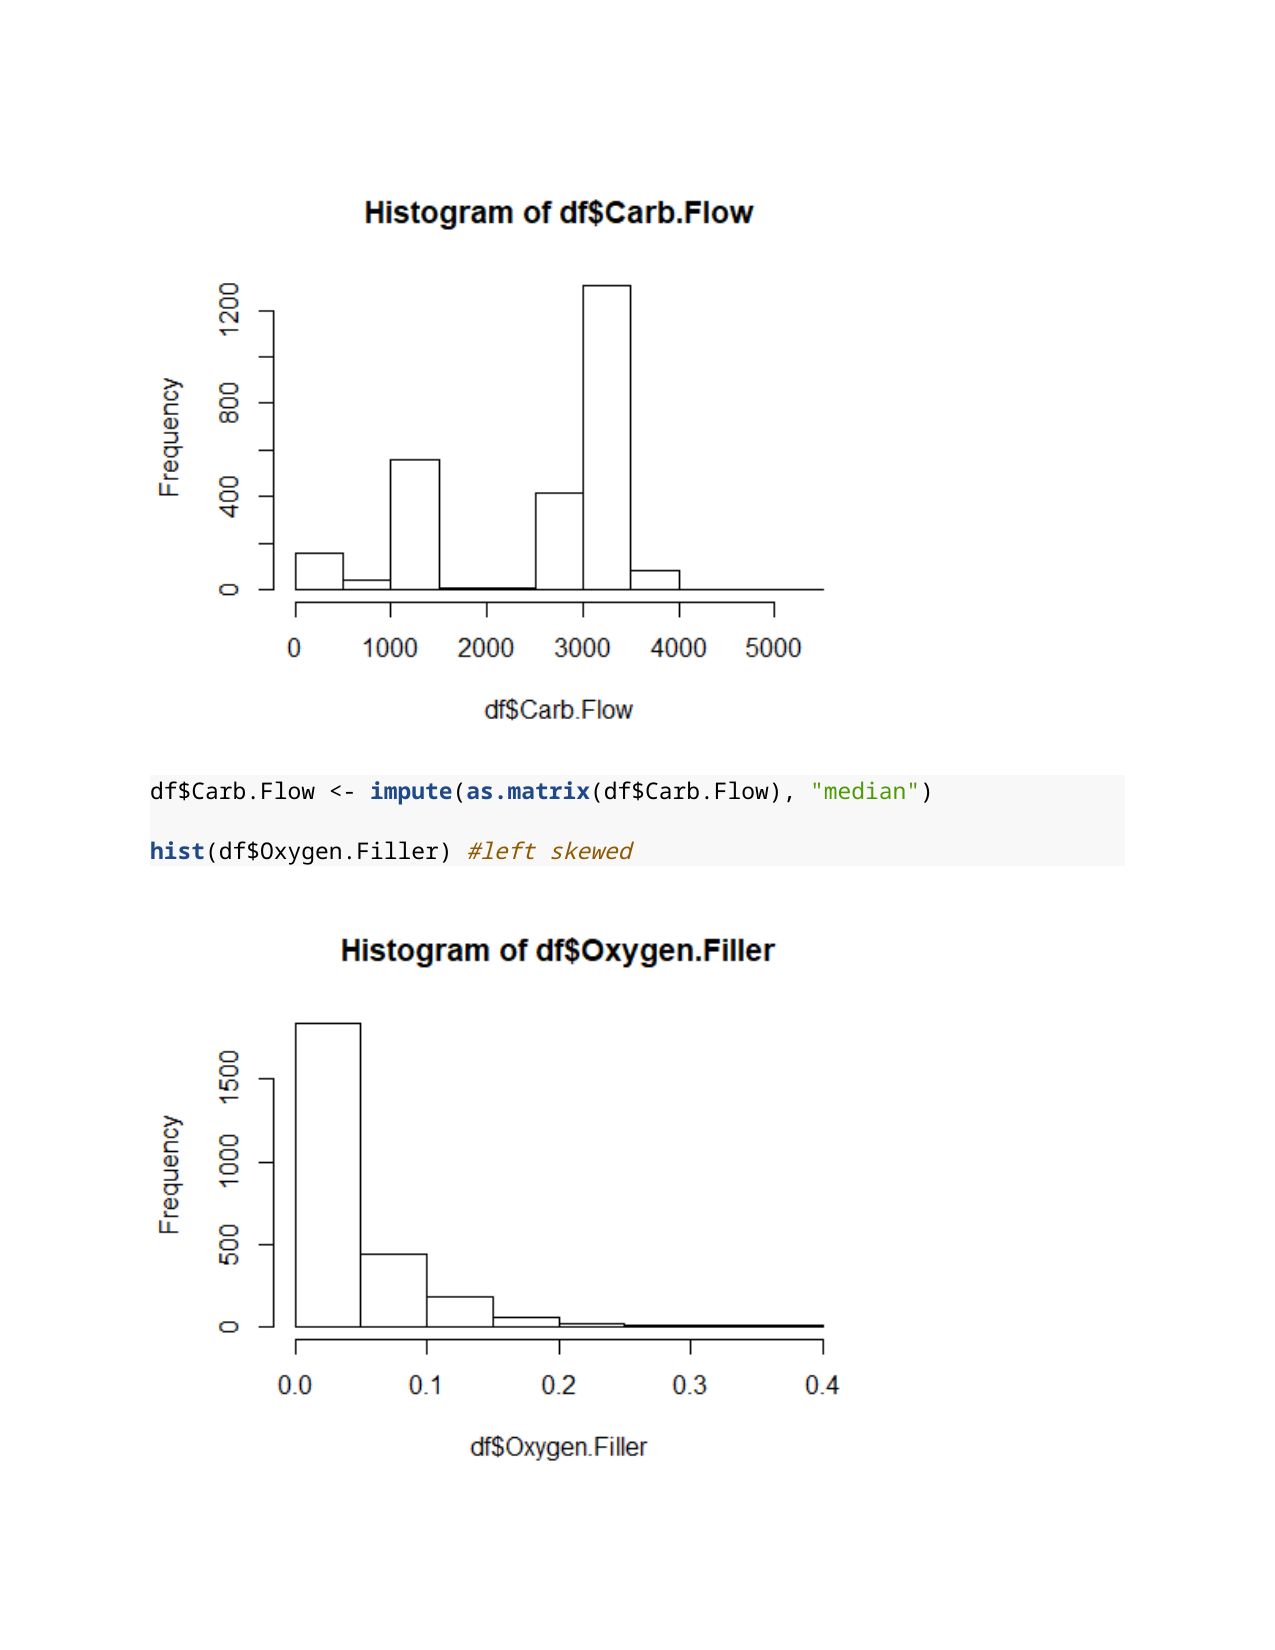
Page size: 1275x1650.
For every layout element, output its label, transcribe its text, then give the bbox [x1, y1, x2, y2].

picture [150, 887, 908, 1494]
picture [150, 150, 908, 757]
text df$Carb.Flow <- impute(as.matrix(df$Carb.Flow), "median") hist(df$Oxygen.Filler) #left skewed [150, 775, 1125, 866]
